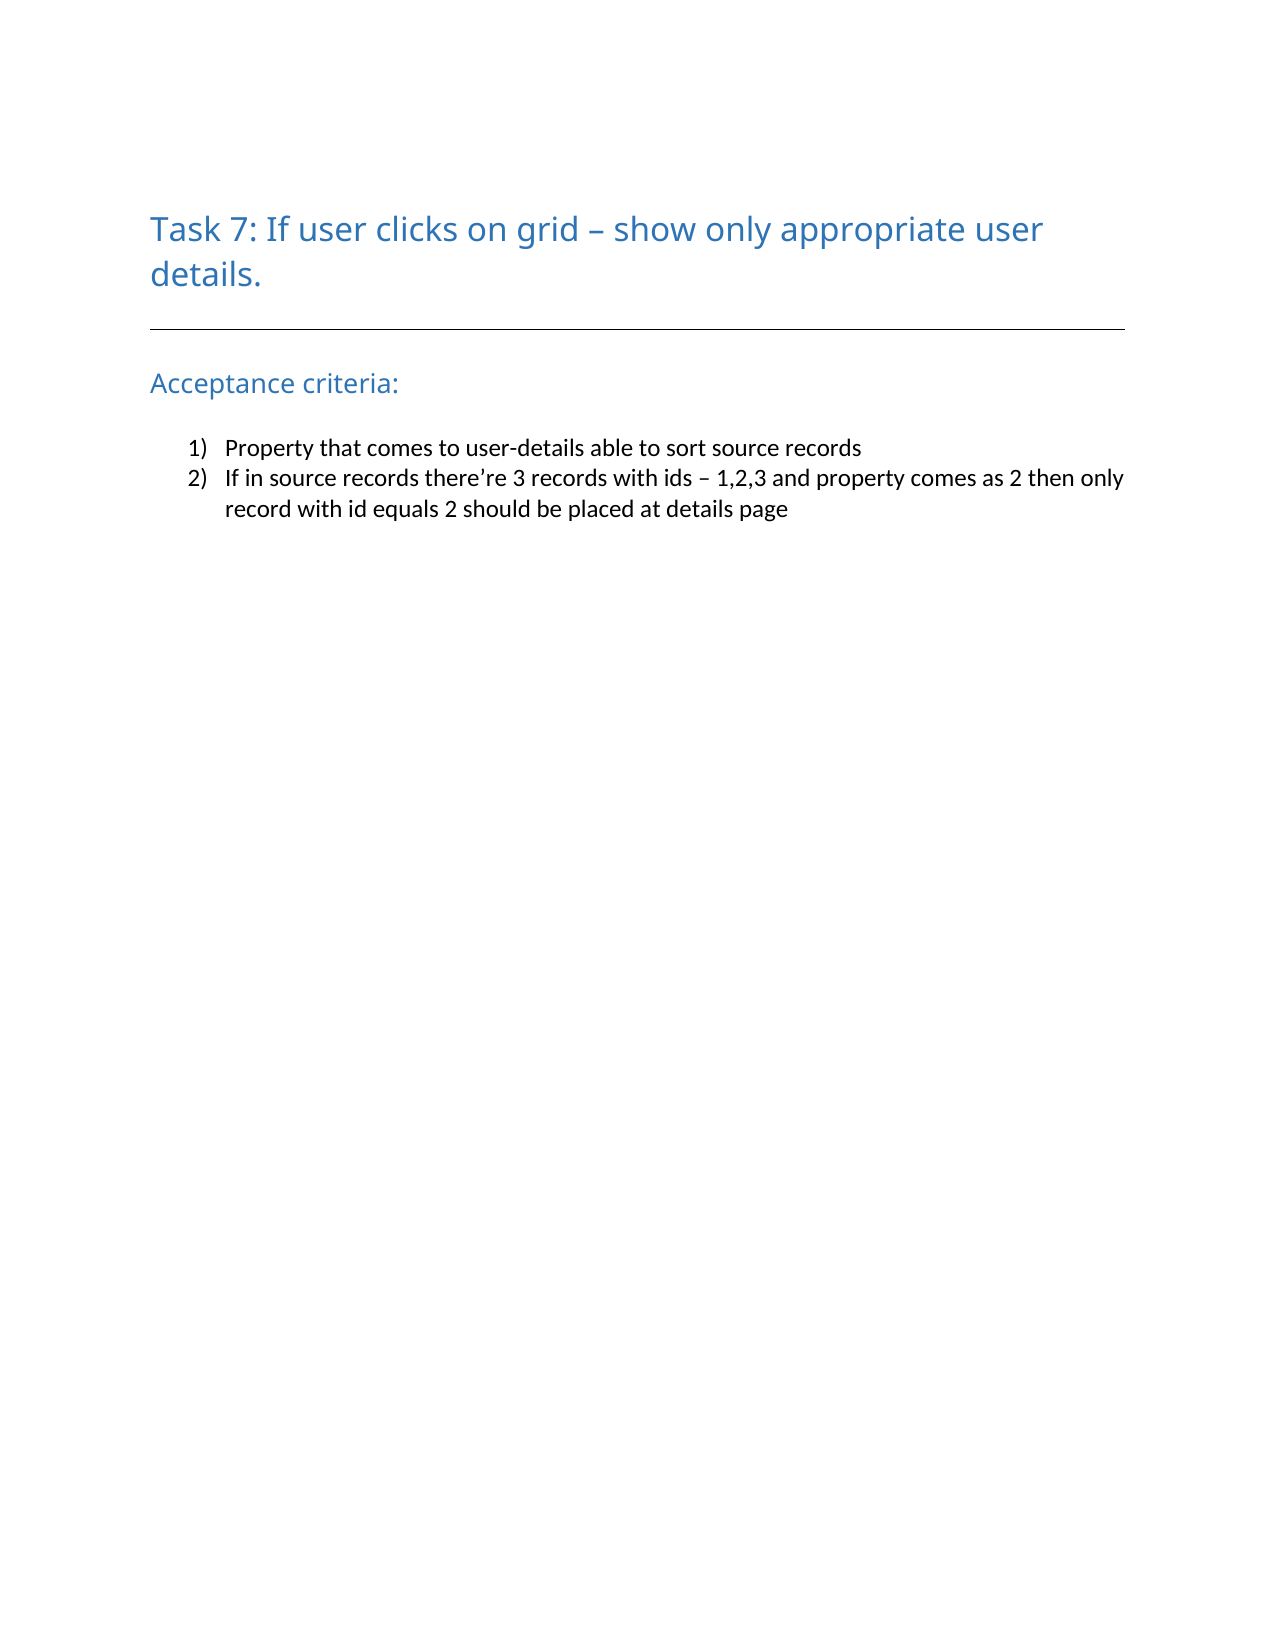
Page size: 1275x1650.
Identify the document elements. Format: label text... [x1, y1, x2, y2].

subtitle Task 7: If user clicks on grid – show only appropriate user details. [150, 206, 1125, 296]
list Property that comes to user-details able to sort source records [187, 432, 1125, 463]
list If in source records there’re 3 records with ids – 1,2,3 and property comes as 2 then only record with id equals 2 should be placed at details page [187, 463, 1125, 524]
subtitle Acceptance criteria: [150, 365, 1125, 402]
